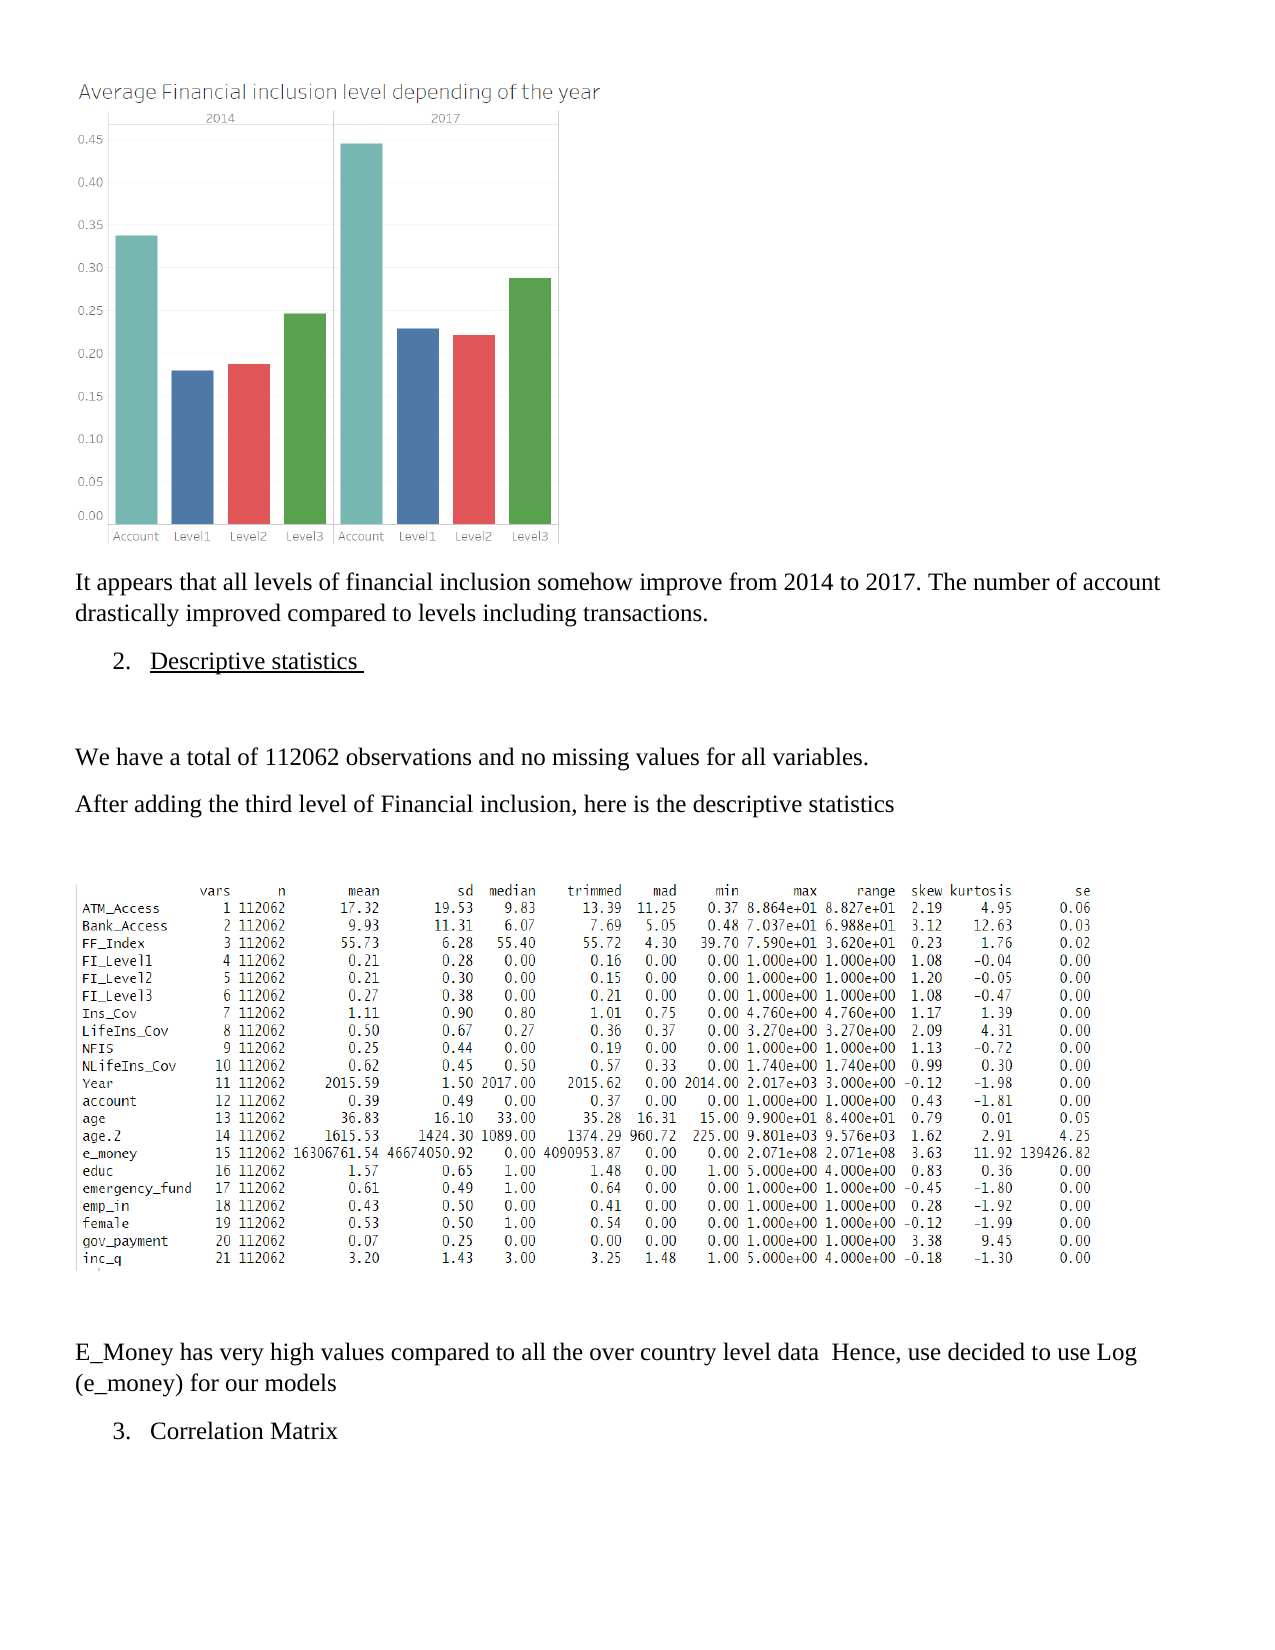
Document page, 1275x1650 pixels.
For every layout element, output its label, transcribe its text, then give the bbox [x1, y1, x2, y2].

text E_Money has very high values compared to all the over country level data Hence, use decided to use Log (e_money) for our models [75, 1337, 1200, 1397]
picture [75, 884, 1103, 1271]
text We have a total of 112062 observations and no missing values for all variables. [75, 742, 1200, 770]
list Descriptive statistics [112, 646, 1200, 675]
text After adding the third level of Financial inclusion, here is the descriptive statistics [75, 789, 1200, 818]
list Correlation Matrix [112, 1416, 1200, 1445]
text It appears that all levels of financial inclusion somehow improve from 2014 to 2017. The number of account drastically improved compared to levels including transactions. [75, 567, 1200, 627]
picture [75, 75, 631, 549]
